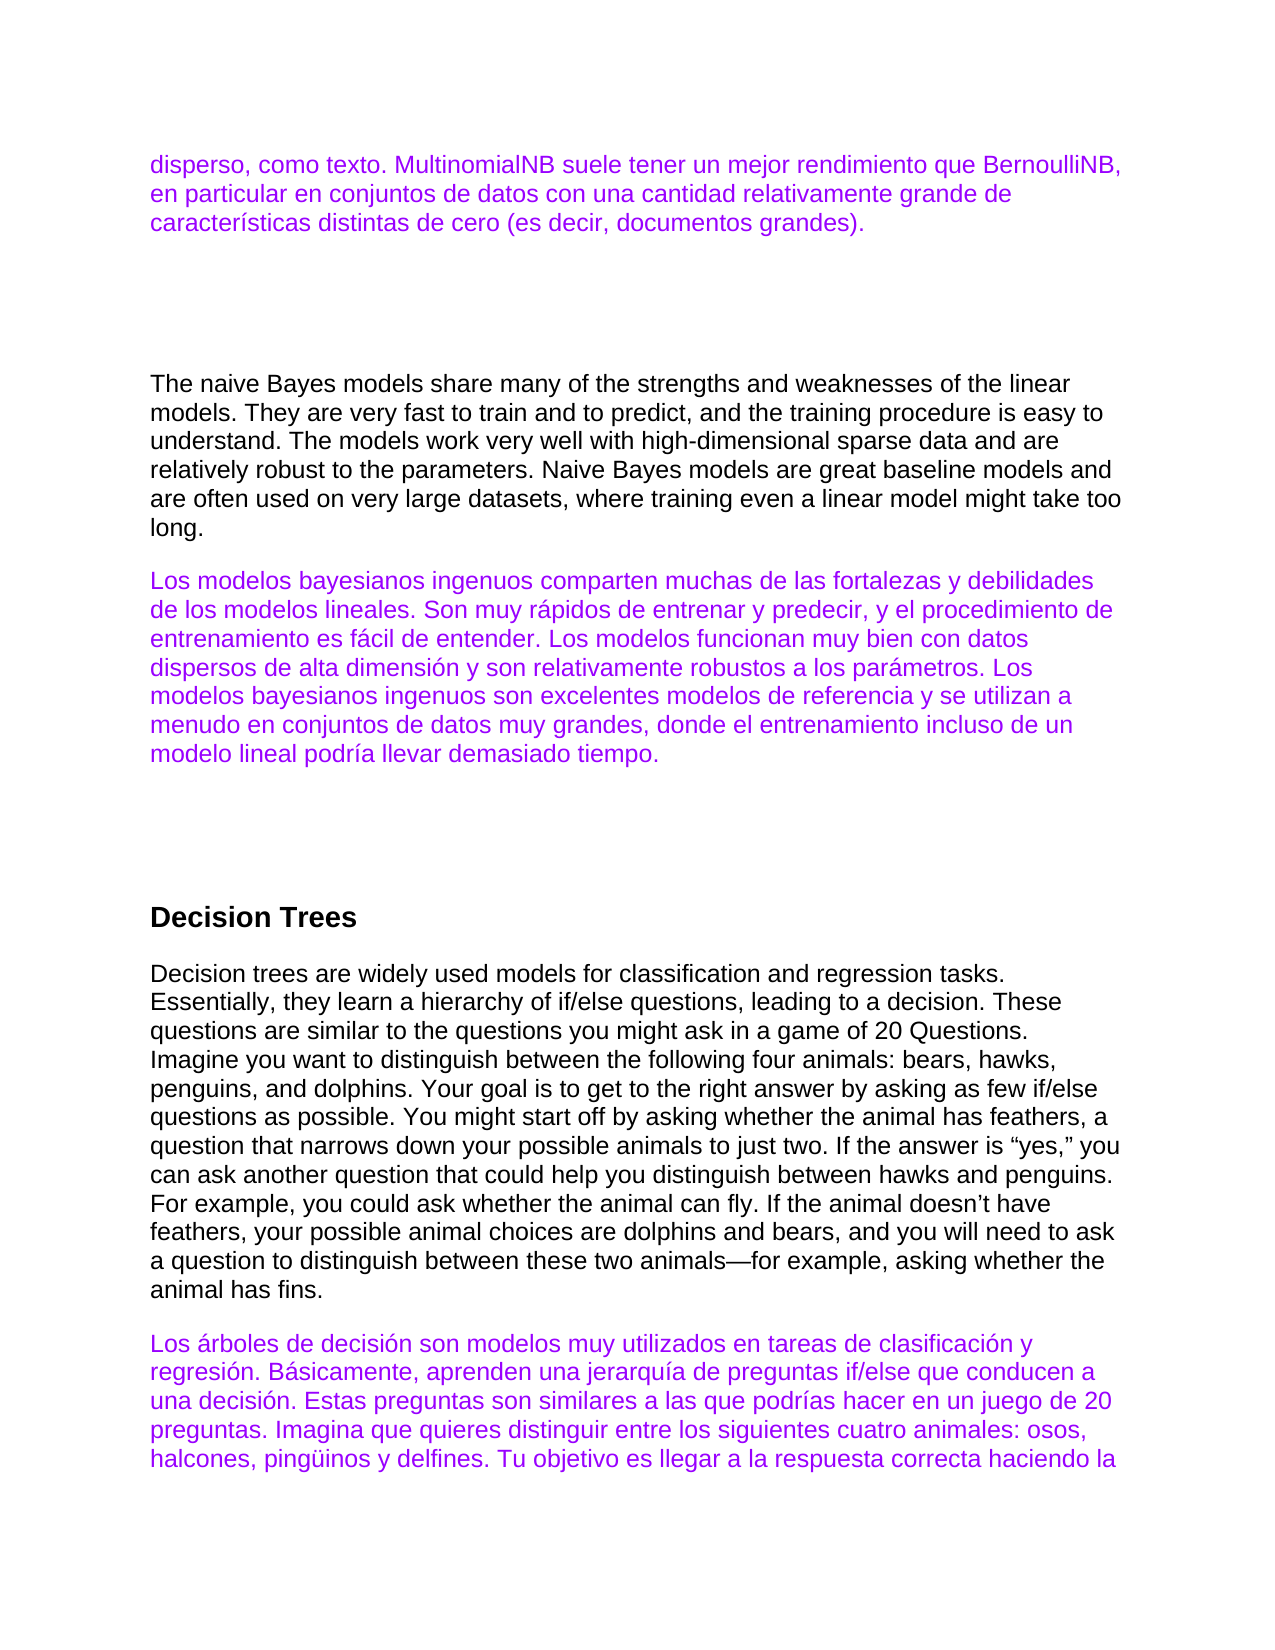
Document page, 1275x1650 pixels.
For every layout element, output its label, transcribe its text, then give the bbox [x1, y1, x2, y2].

text The naive Bayes models share many of the strengths and weaknesses of the linear models. They are very fast to train and to predict, and the training procedure is easy to understand. The models work very well with high-dimensional sparse data and are relatively robust to the parameters. Naive Bayes models are great baseline models and are often used on very large datasets, where training even a linear model might take too long. [150, 369, 1125, 541]
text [150, 150, 1125, 236]
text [150, 1328, 1125, 1472]
text Decision Trees [150, 900, 1125, 933]
text Los modelos bayesianos ingenuos comparten muchas de las fortalezas y debilidades de los modelos lineales. Son muy rápidos de entrenar y predecir, y el procedimiento de entrenamiento es fácil de entender. Los modelos funcionan muy bien con datos dispersos de alta dimensión y son relativamente robustos a los parámetros. Los modelos bayesianos ingenuos son excelentes modelos de referencia y se utilizan a menudo en conjuntos de datos muy grandes, donde el entrenamiento incluso de un modelo lineal podría llevar demasiado tiempo. [150, 566, 1125, 767]
text Decision trees are widely used models for classification and regression tasks. Essentially, they learn a hierarchy of if/else questions, leading to a decision. These questions are similar to the questions you might ask in a game of 20 Questions. Imagine you want to distinguish between the following four animals: bears, hawks, penguins, and dolphins. Your goal is to get to the right answer by asking as few if/else questions as possible. You might start off by asking whether the animal has feathers, a question that narrows down your possible animals to just two. If the answer is “yes,” you can ask another question that could help you distinguish between hawks and penguins. For example, you could ask whether the animal can fly. If the animal doesn’t have feathers, your possible animal choices are dolphins and bears, and you will need to ask a question to distinguish between these two animals—for example, asking whether the animal has fins. [150, 958, 1125, 1303]
